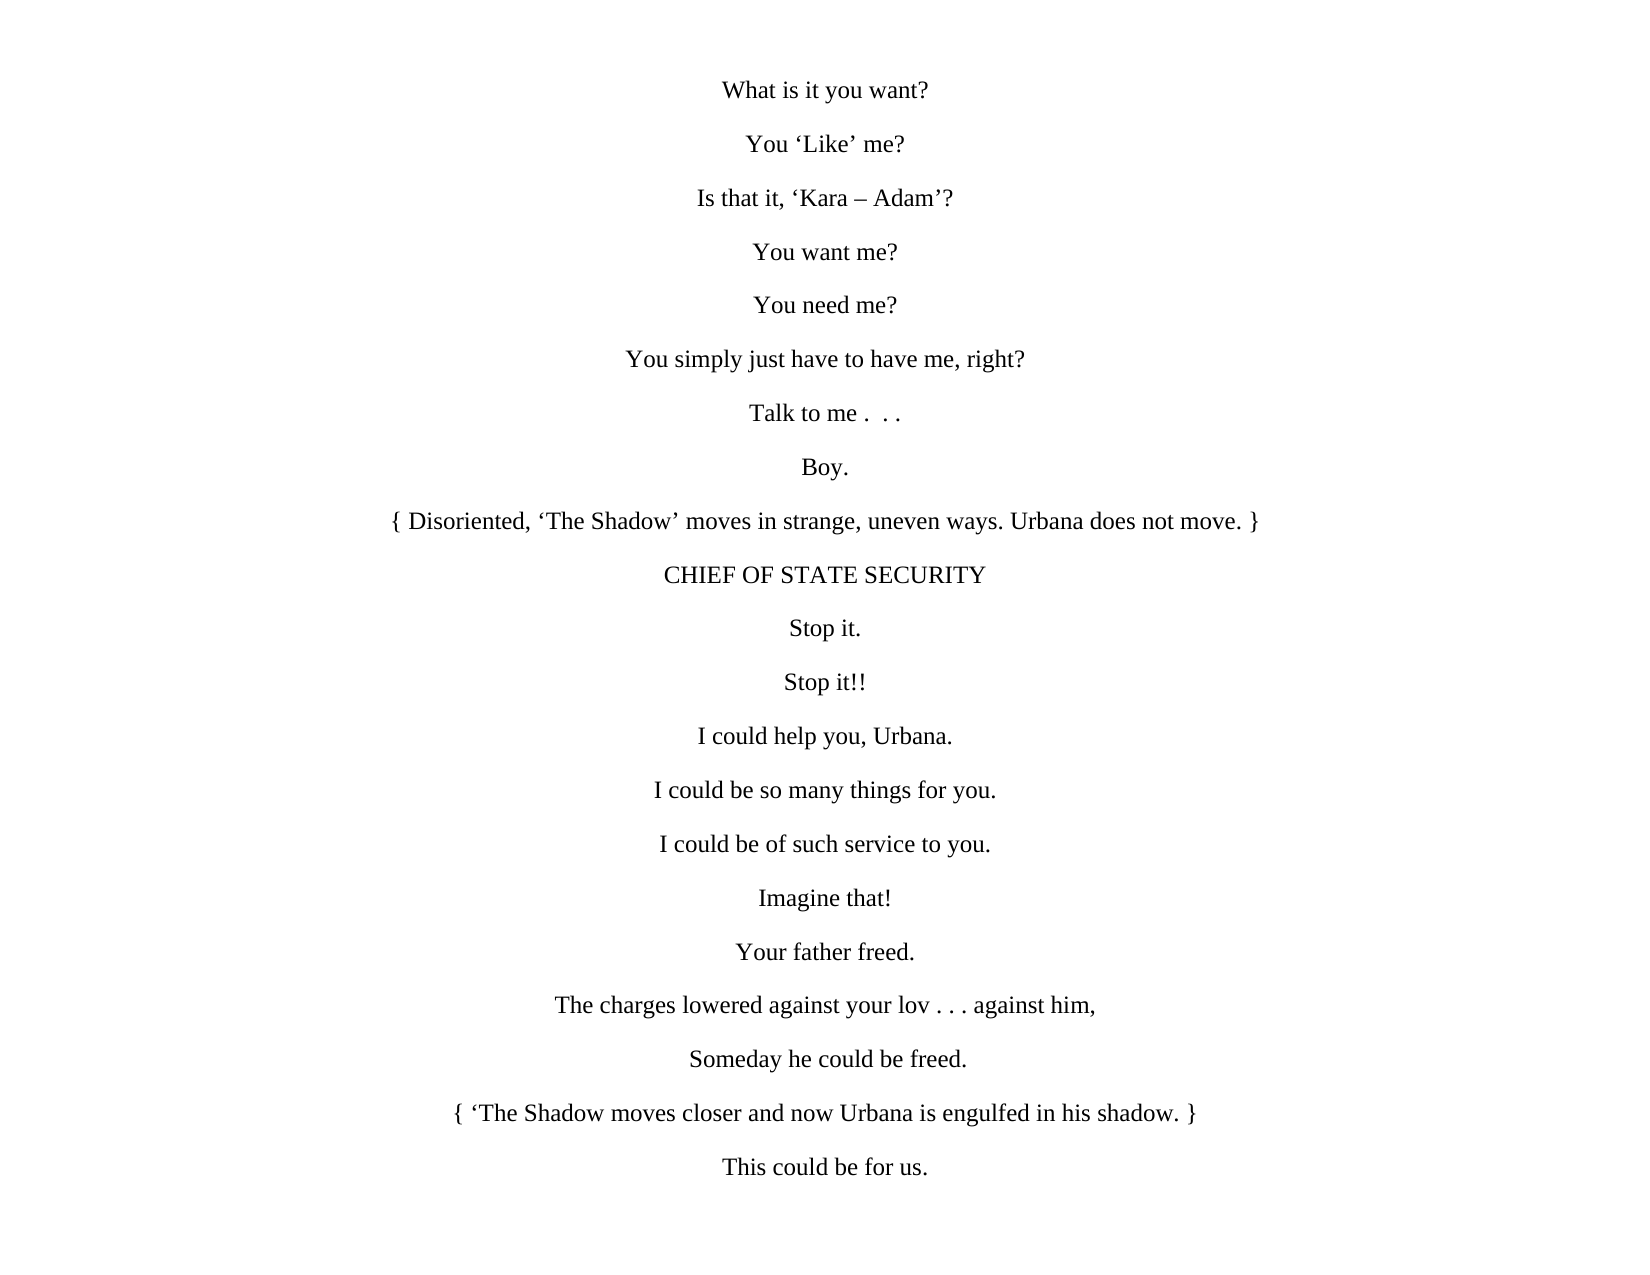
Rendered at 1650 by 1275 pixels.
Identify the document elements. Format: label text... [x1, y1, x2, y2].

text This could be for us. [75, 1152, 1575, 1181]
text Stop it. [75, 613, 1575, 642]
text CHIEF OF STATE SECURITY [75, 560, 1575, 588]
text Stop it!! [75, 667, 1575, 696]
text { Disoriented, ‘The Shadow’ moves in strange, uneven ways. Urbana does not move. } [75, 506, 1575, 534]
text The charges lowered against your lov . . . against him, [75, 991, 1575, 1019]
text I could be so many things for you. [75, 775, 1575, 804]
text Your father freed. [75, 937, 1575, 965]
text { ‘The Shadow moves closer and now Urbana is engulfed in his shadow. } [75, 1098, 1575, 1127]
text Boy. [75, 452, 1575, 481]
text I could help you, Urbana. [75, 721, 1575, 750]
text You simply just have to have me, right? [75, 344, 1575, 373]
text You need me? [75, 290, 1575, 319]
text I could be of such service to you. [75, 829, 1575, 858]
text Imagine that! [75, 883, 1575, 912]
text You ‘Like’ me? [75, 129, 1575, 158]
text Is that it, ‘Kara – Adam’? [75, 183, 1575, 211]
text Someday he could be freed. [75, 1044, 1575, 1073]
text Talk to me . . . [75, 398, 1575, 427]
text You want me? [75, 237, 1575, 265]
text What is it you want? [75, 75, 1575, 104]
